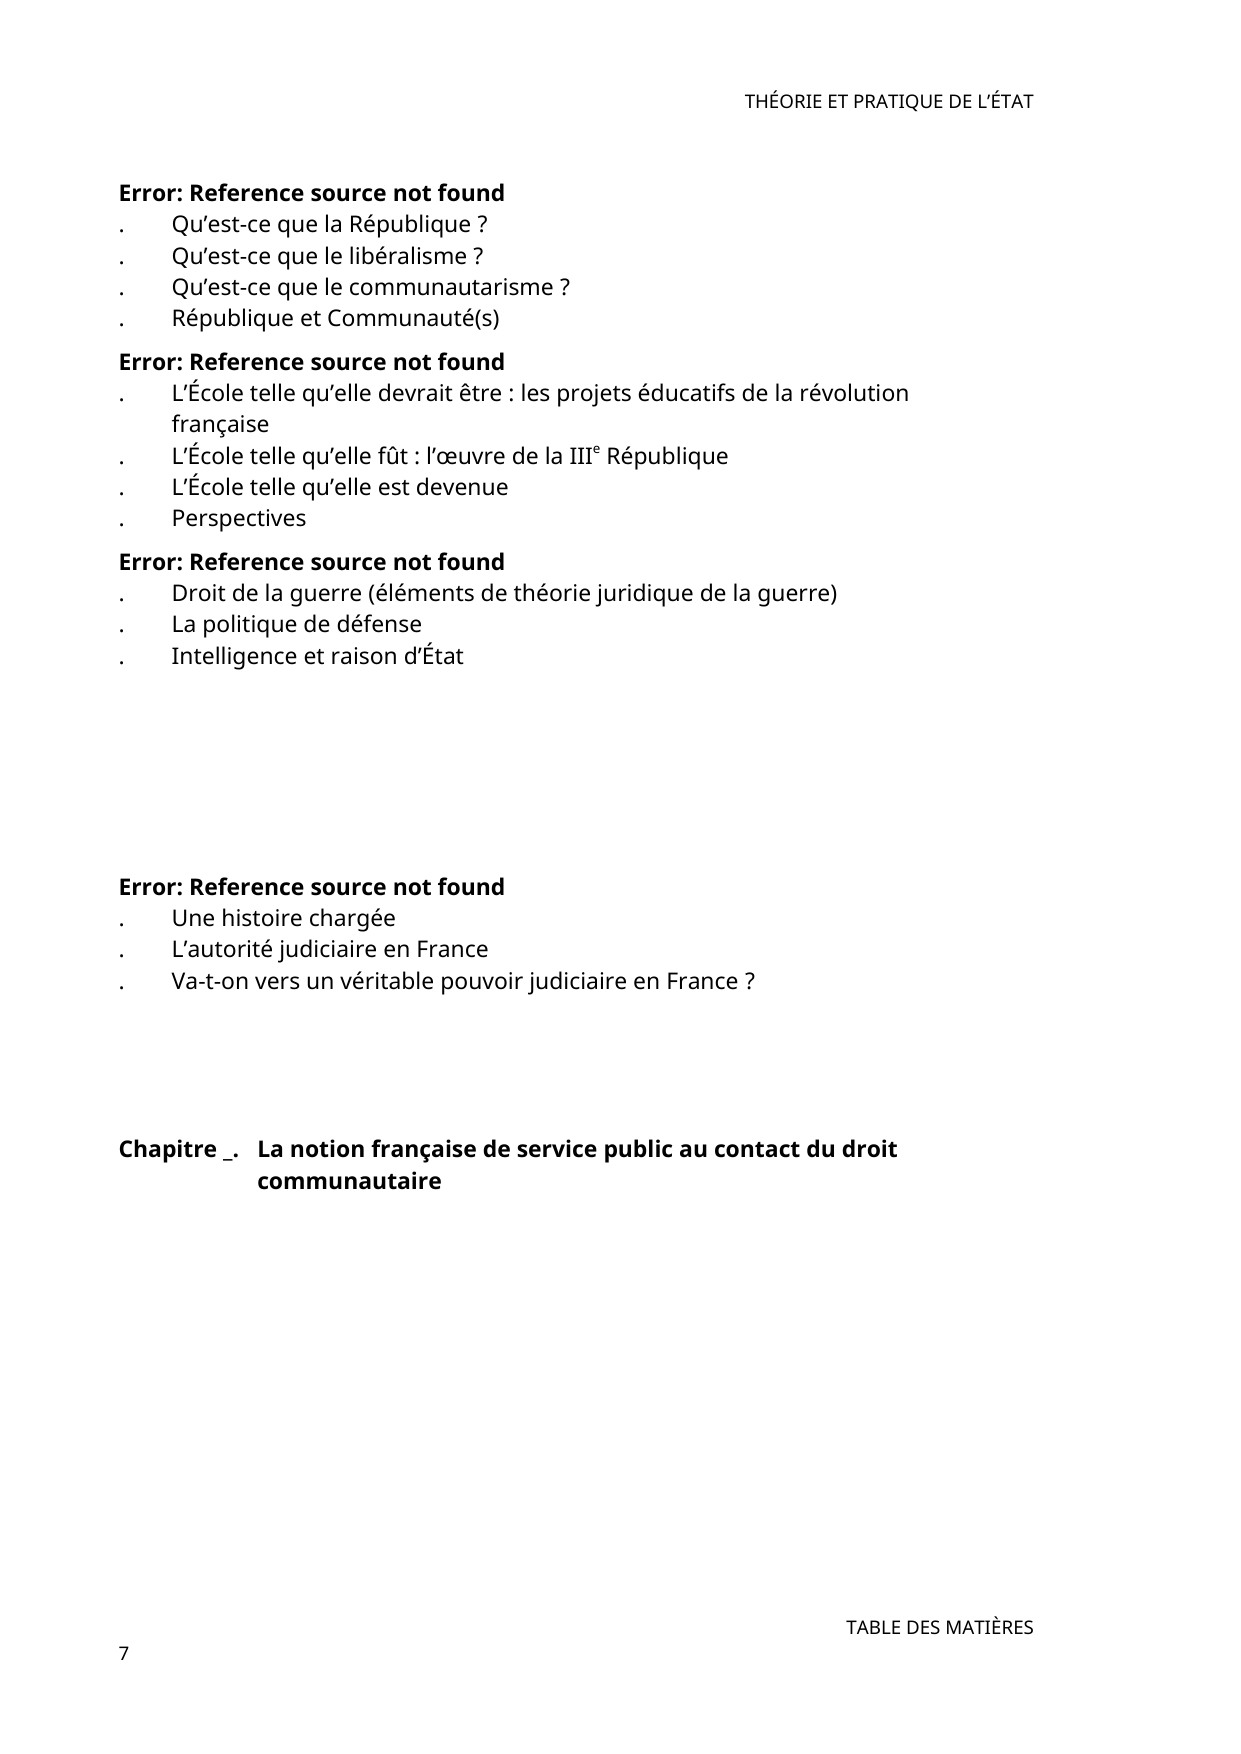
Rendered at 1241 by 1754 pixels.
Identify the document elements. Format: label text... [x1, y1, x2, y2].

text . Qu’est-ce que le communautarisme ? [118, 271, 930, 302]
text . L’École telle qu’elle fût : l’œuvre de la IIIe République [118, 440, 930, 471]
text . Une histoire chargée [118, 902, 930, 933]
text . L’autorité judiciaire en France [118, 933, 930, 965]
text . L’École telle qu’elle devrait être : les projets éducatifs de la révolution française [118, 377, 930, 440]
text . Va-t-on vers un véritable pouvoir judiciaire en France ? [118, 965, 930, 996]
text . Perspectives [118, 502, 930, 533]
text . L’École telle qu’elle est devenue [118, 471, 930, 502]
text . La politique de défense [118, 608, 930, 640]
text . Qu’est-ce que le libéralisme ? [118, 240, 930, 271]
text . République et Communauté(s) [118, 302, 930, 333]
text . Qu’est-ce que la République ? [118, 208, 930, 240]
text Chapitre _. La notion française de service public au contact du droit communautaire [118, 1133, 930, 1196]
text . Intelligence et raison d’État [118, 640, 930, 671]
text . Droit de la guerre (éléments de théorie juridique de la guerre) [118, 577, 930, 608]
